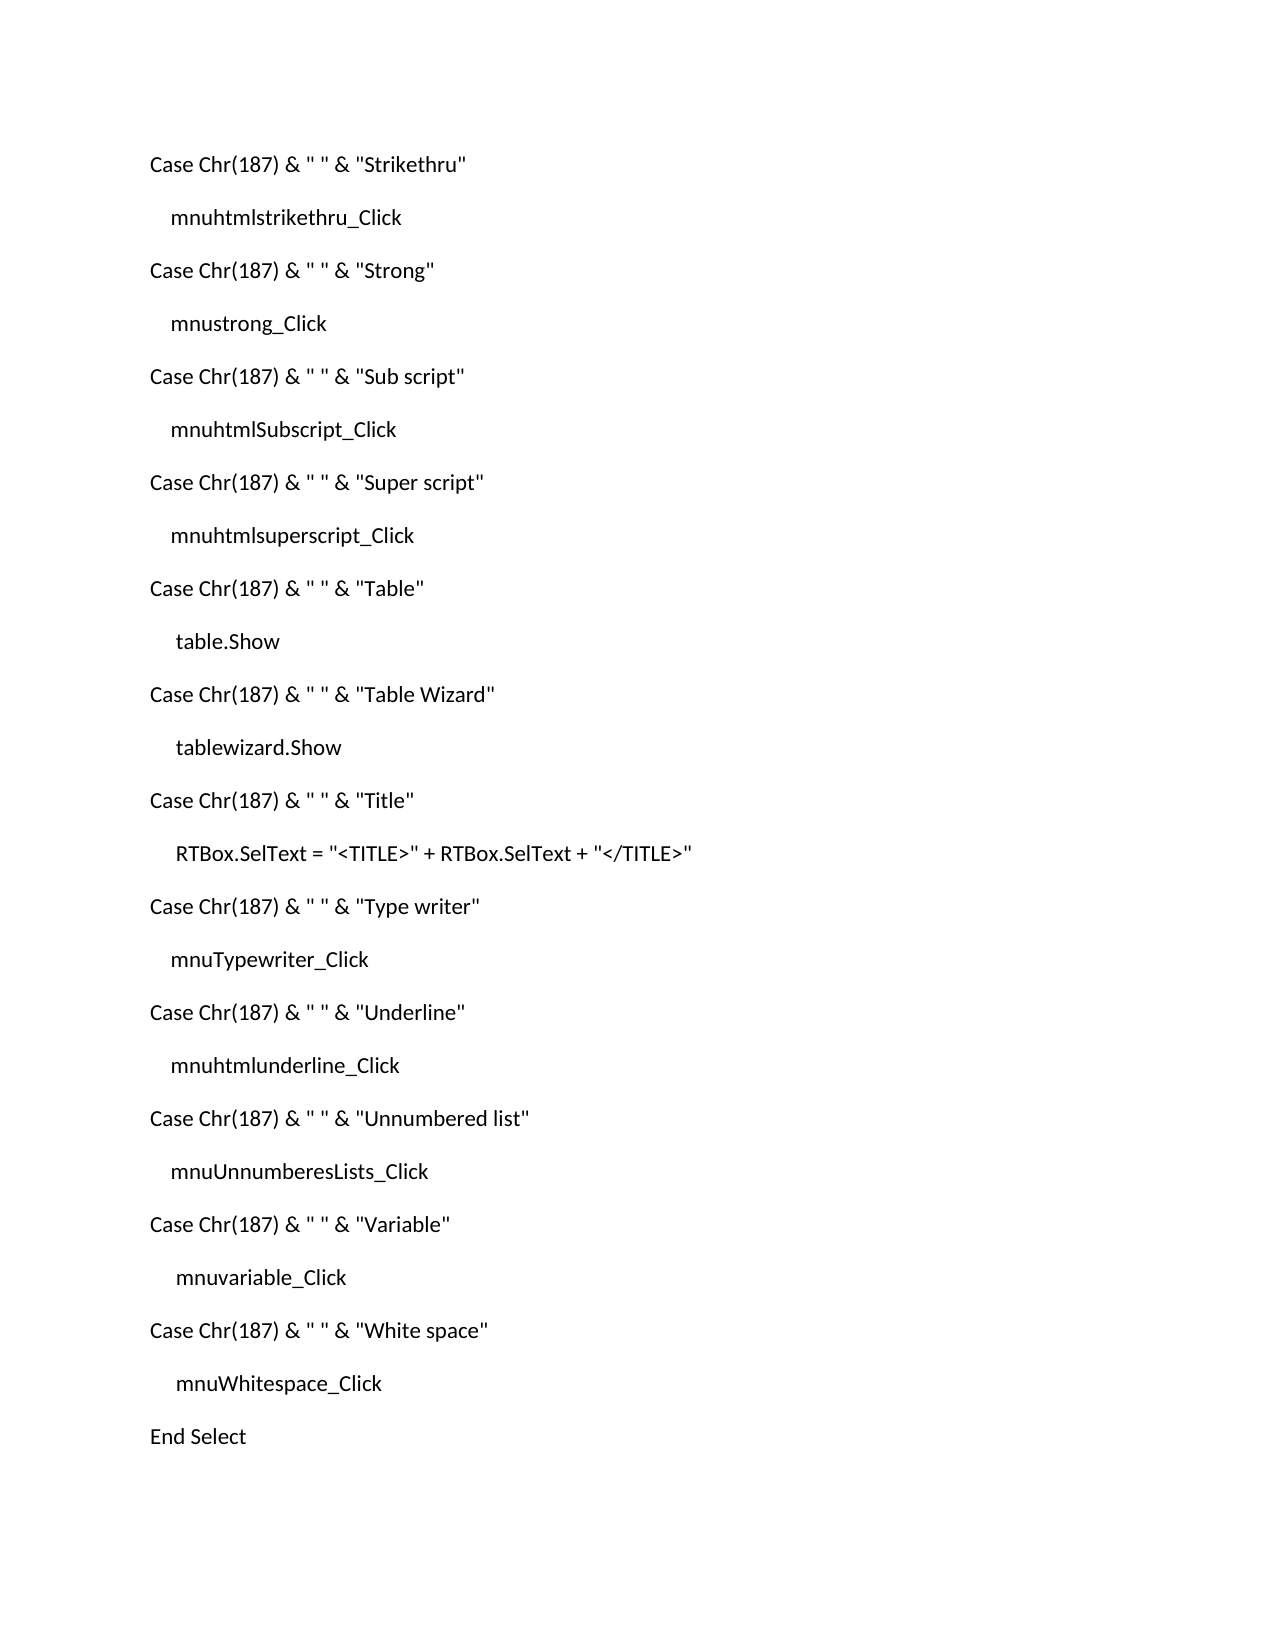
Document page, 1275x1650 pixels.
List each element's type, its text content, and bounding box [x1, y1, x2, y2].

text mnustrong_Click [150, 309, 1125, 337]
text Case Chr(187) & " " & "Variable" [150, 1210, 1125, 1238]
text mnuTypewriter_Click [150, 945, 1125, 973]
text Case Chr(187) & " " & "Table" [150, 574, 1125, 602]
text Case Chr(187) & " " & "Type writer" [150, 892, 1125, 920]
text mnuhtmlstrikethru_Click [150, 203, 1125, 231]
text End Select [150, 1422, 1125, 1451]
text Case Chr(187) & " " & "Unnumbered list" [150, 1104, 1125, 1132]
text tablewizard.Show [150, 733, 1125, 761]
text Case Chr(187) & " " & "Strikethru" [150, 150, 1125, 178]
text Case Chr(187) & " " & "Underline" [150, 998, 1125, 1026]
text RTBox.SelText = "<TITLE>" + RTBox.SelText + "</TITLE>" [150, 839, 1125, 867]
text mnuUnnumberesLists_Click [150, 1157, 1125, 1185]
text Case Chr(187) & " " & "Super script" [150, 468, 1125, 496]
text Case Chr(187) & " " & "White space" [150, 1316, 1125, 1344]
text mnuhtmlunderline_Click [150, 1051, 1125, 1079]
text Case Chr(187) & " " & "Title" [150, 786, 1125, 814]
text mnuWhitespace_Click [150, 1369, 1125, 1397]
text table.Show [150, 627, 1125, 655]
text mnuvariable_Click [150, 1263, 1125, 1291]
text mnuhtmlSubscript_Click [150, 415, 1125, 443]
text mnuhtmlsuperscript_Click [150, 521, 1125, 549]
text Case Chr(187) & " " & "Table Wizard" [150, 680, 1125, 708]
text Case Chr(187) & " " & "Sub script" [150, 362, 1125, 390]
text Case Chr(187) & " " & "Strong" [150, 256, 1125, 284]
